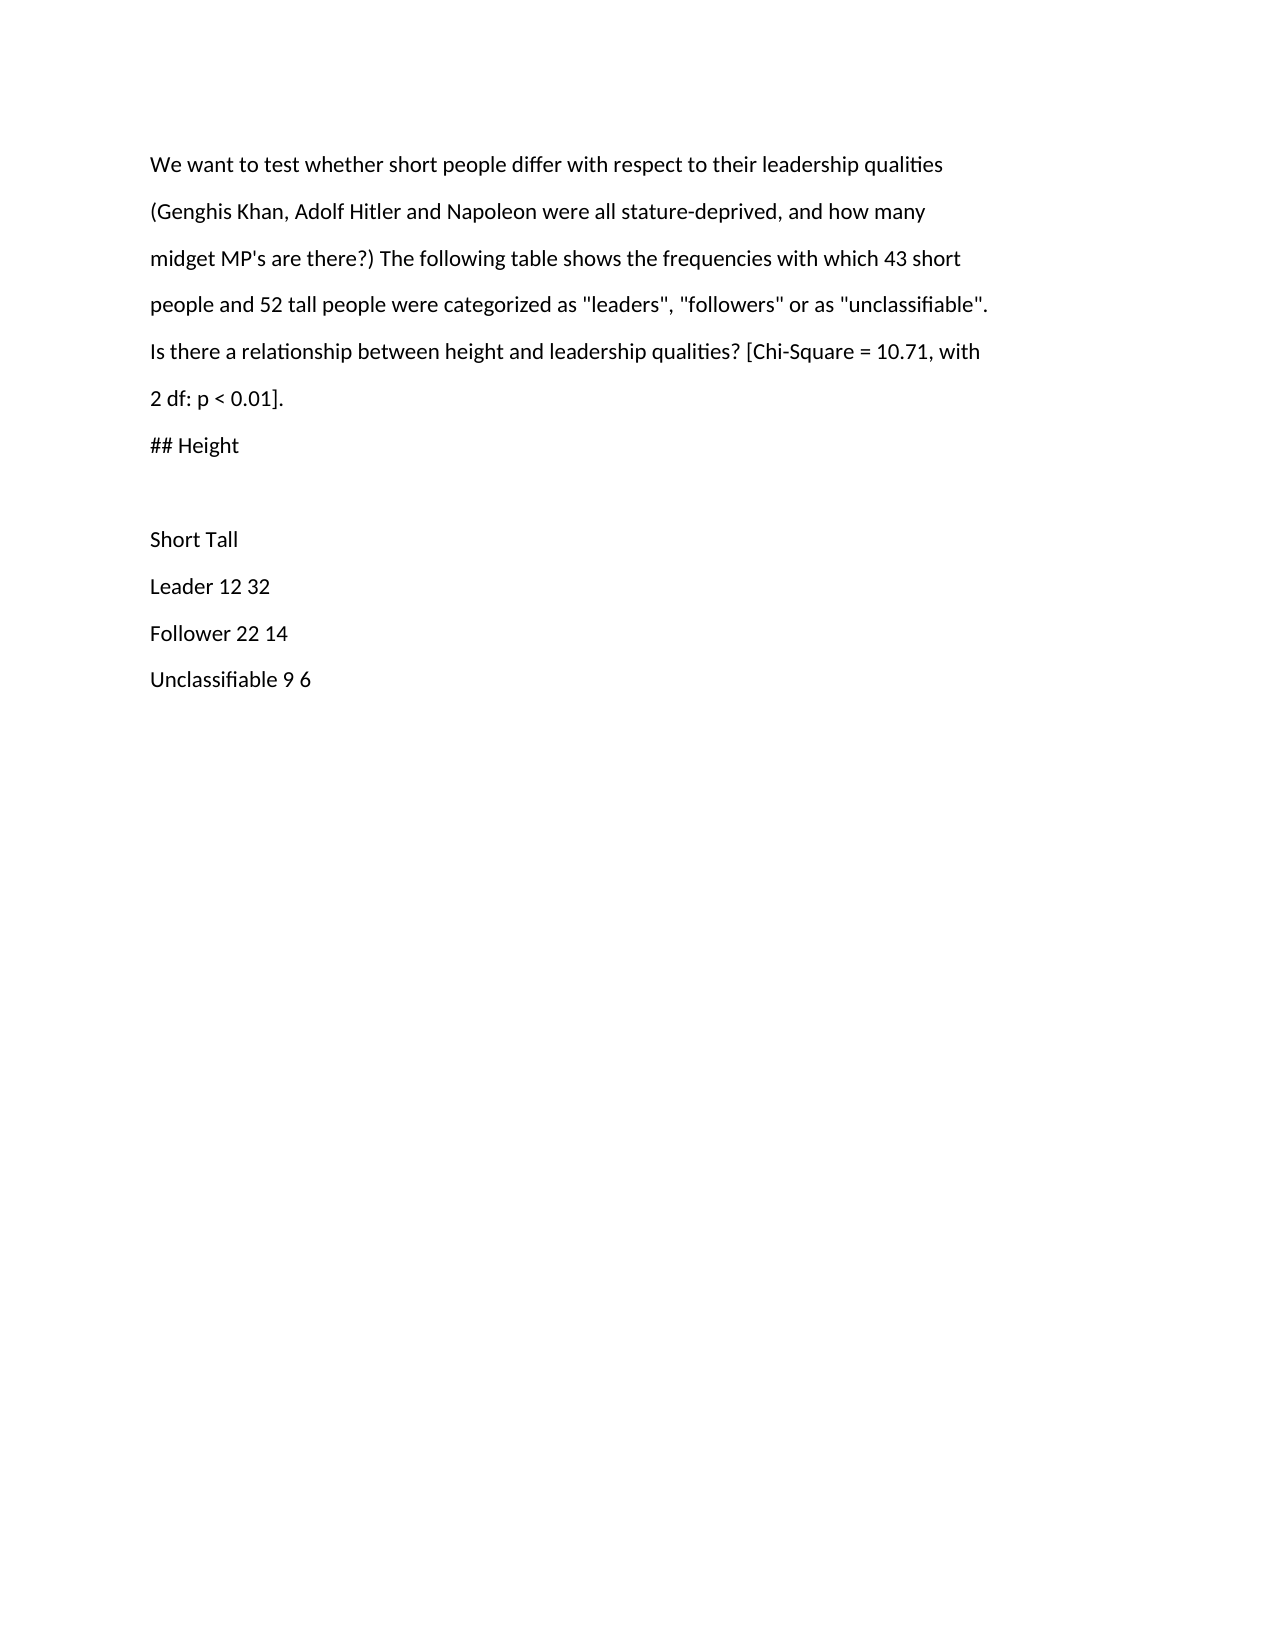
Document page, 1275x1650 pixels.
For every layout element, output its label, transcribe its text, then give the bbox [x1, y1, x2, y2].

text Is there a relationship between height and leadership qualities? [Chi-Square = 10.71, with [150, 337, 1125, 366]
text 2 df: p < 0.01]. [150, 384, 1125, 412]
text Unclassifiable 9 6 [150, 666, 1125, 694]
text midget MP's are there?) The following table shows the frequencies with which 43 short [150, 244, 1125, 272]
text ## Height [150, 431, 1125, 459]
text (Genghis Khan, Adolf Hitler and Napoleon were all stature-deprived, and how many [150, 197, 1125, 225]
text We want to test whether short people differ with respect to their leadership qualities [150, 150, 1125, 178]
text Short Tall [150, 525, 1125, 553]
text people and 52 tall people were categorized as "leaders", "followers" or as "unclassifiable". [150, 291, 1125, 319]
text Follower 22 14 [150, 619, 1125, 647]
text Leader 12 32 [150, 572, 1125, 600]
